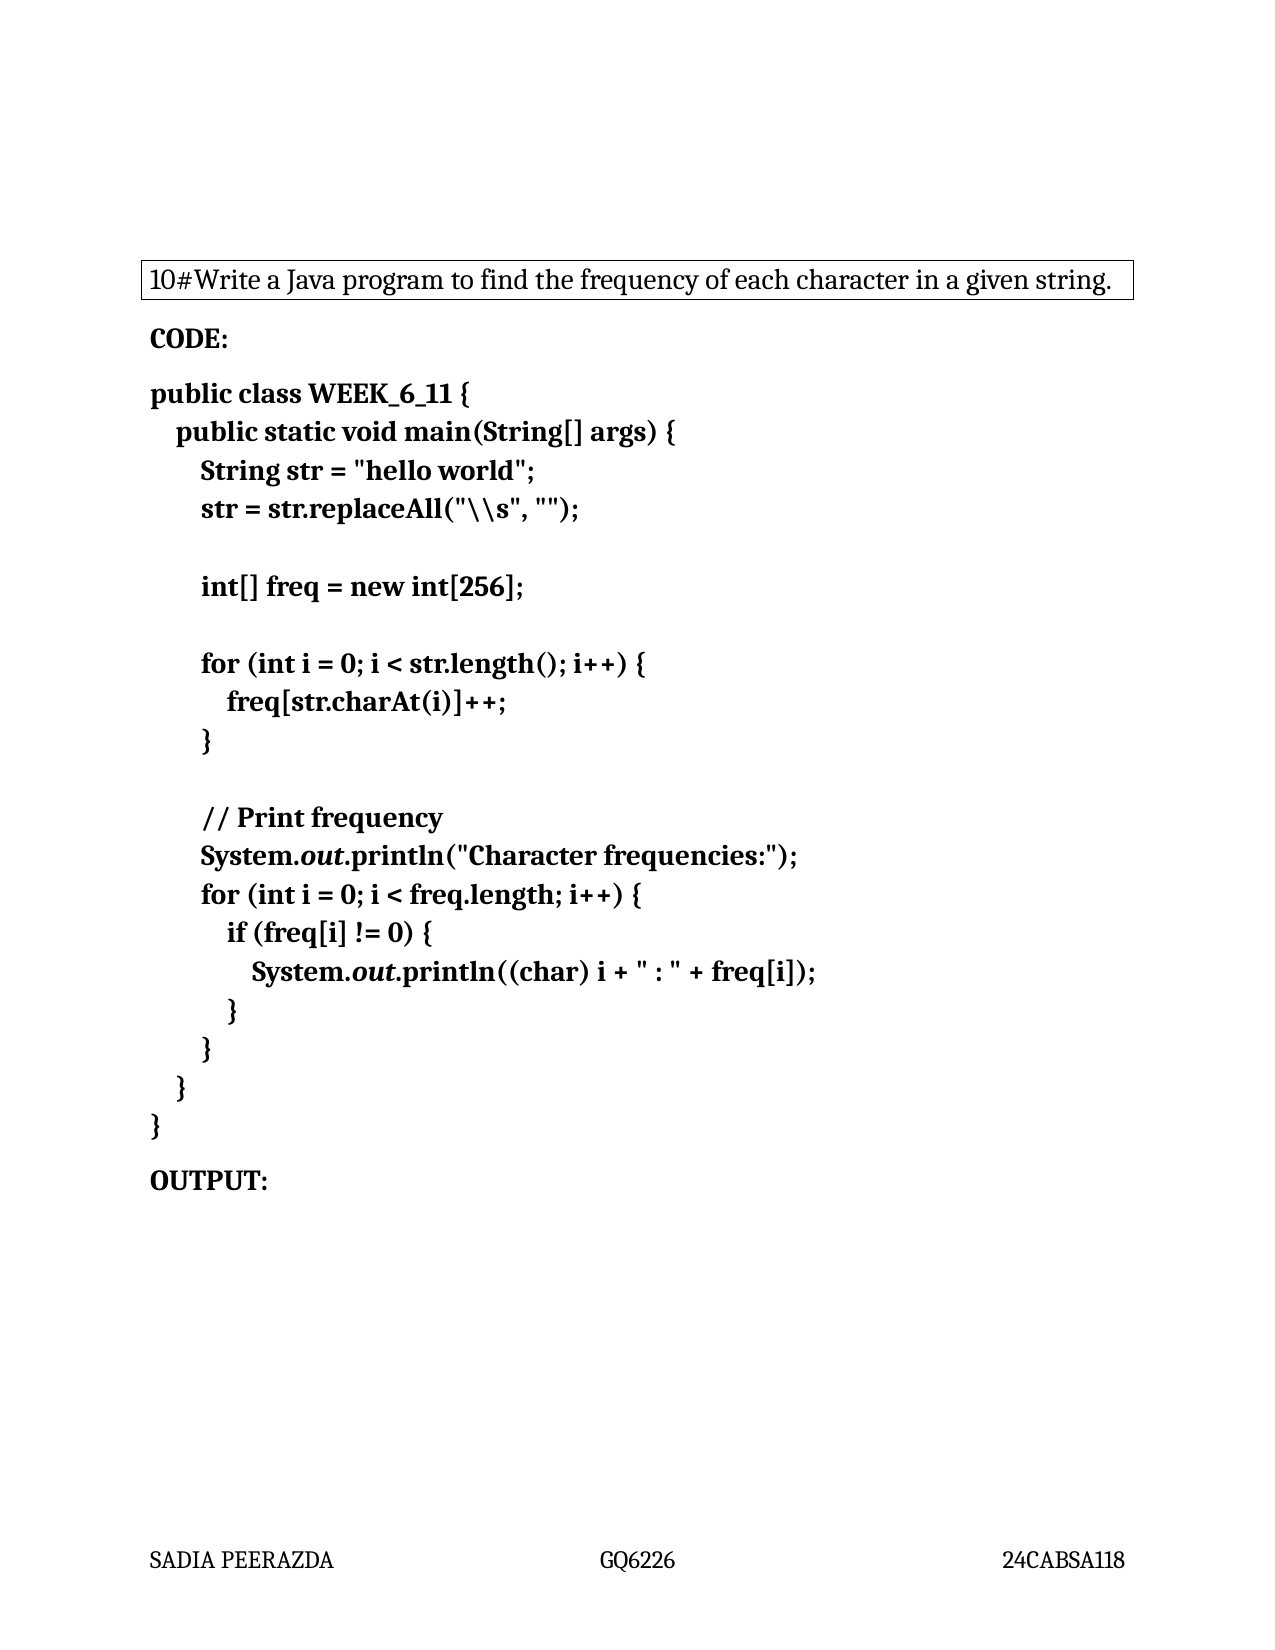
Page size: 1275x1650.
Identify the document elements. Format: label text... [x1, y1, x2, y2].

text OUTPUT: [150, 1164, 1125, 1198]
text CODE: [150, 322, 1125, 355]
text public class WEEK_6_11 { public static void main(String[] args) { String str = "hello world"; str = str.replaceAll("\\s", ""); int[] freq = new int[256]; for (int i = 0; i < str.length(); i++) { freq[str.charAt(i)]++; } // Print frequency System.out.println("Character frequencies:"); for (int i = 0; i < freq.length; i++) { if (freq[i] != 0) { System.out.println((char) i + " : " + freq[i]); } } } } [150, 377, 1125, 1143]
text 10#Write a Java program to find the frequency of each character in a given string. [142, 261, 1133, 299]
